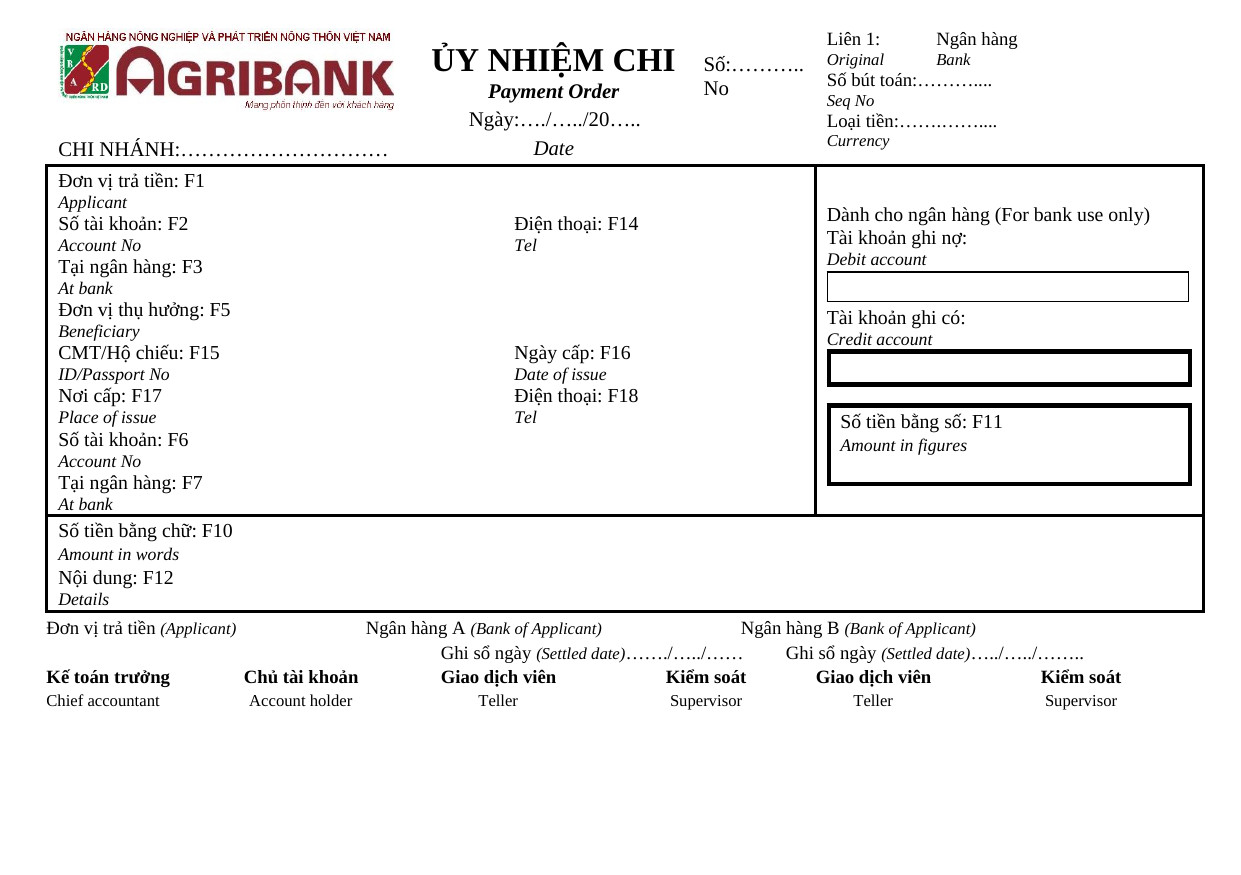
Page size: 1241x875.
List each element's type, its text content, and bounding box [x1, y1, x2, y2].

table_header CHI NHÁNH:………………………… [47, 28, 417, 164]
text Kế toán trưởng Chủ tài khoản Giao dịch viên Kiểm soát Giao dịch viên Kiểm soát [46, 666, 1190, 688]
table_header Số:……….. No [692, 28, 815, 164]
text Chief accountant Account holder Teller Supervisor Teller Supervisor [46, 691, 1190, 710]
text Đơn vị trả tiền (Applicant) Ngân hàng A (Bank of Applicant) Ngân hàng B (Bank of Applicant) [46, 617, 1190, 638]
picture [58, 28, 394, 112]
table_header ỦY NHIỆM CHI Payment Order Ngày:…./…../20….. Date [417, 28, 692, 164]
text Ghi sổ ngày (Settled date)……./…../…… Ghi sổ ngày (Settled date)…../…../…….. [46, 642, 1190, 663]
table_cell Số tiền bằng chữ: F10 Amount in words Nội dung: F12 Details [48, 517, 1202, 609]
table_cell Đơn vị trả tiền: F1 Applicant Số tài khoản: F2 Điện thoại: F14 Account No Tel Tại ngân hàng: F3 At bank Đơn vị thụ hưởng: F5 Beneficiary CMT/Hộ chiếu: F15 Ngày cấp: F16 ID/Passport No Date of issue Nơi cấp: F17 Điện thoại: F18 Place of issue Tel Số tài khoản: F6 Account No Tại ngân hàng: F7 At bank [48, 167, 814, 514]
table_header Liên 1: Ngân hàng Original Bank Số bút toán:……….... Seq No Loại tiền:…….…….... Currency [815, 28, 1204, 164]
table_cell Dành cho ngân hàng (For bank use only) Tài khoản ghi nợ: Debit account Tài khoản ghi có: Credit account [817, 167, 1202, 514]
